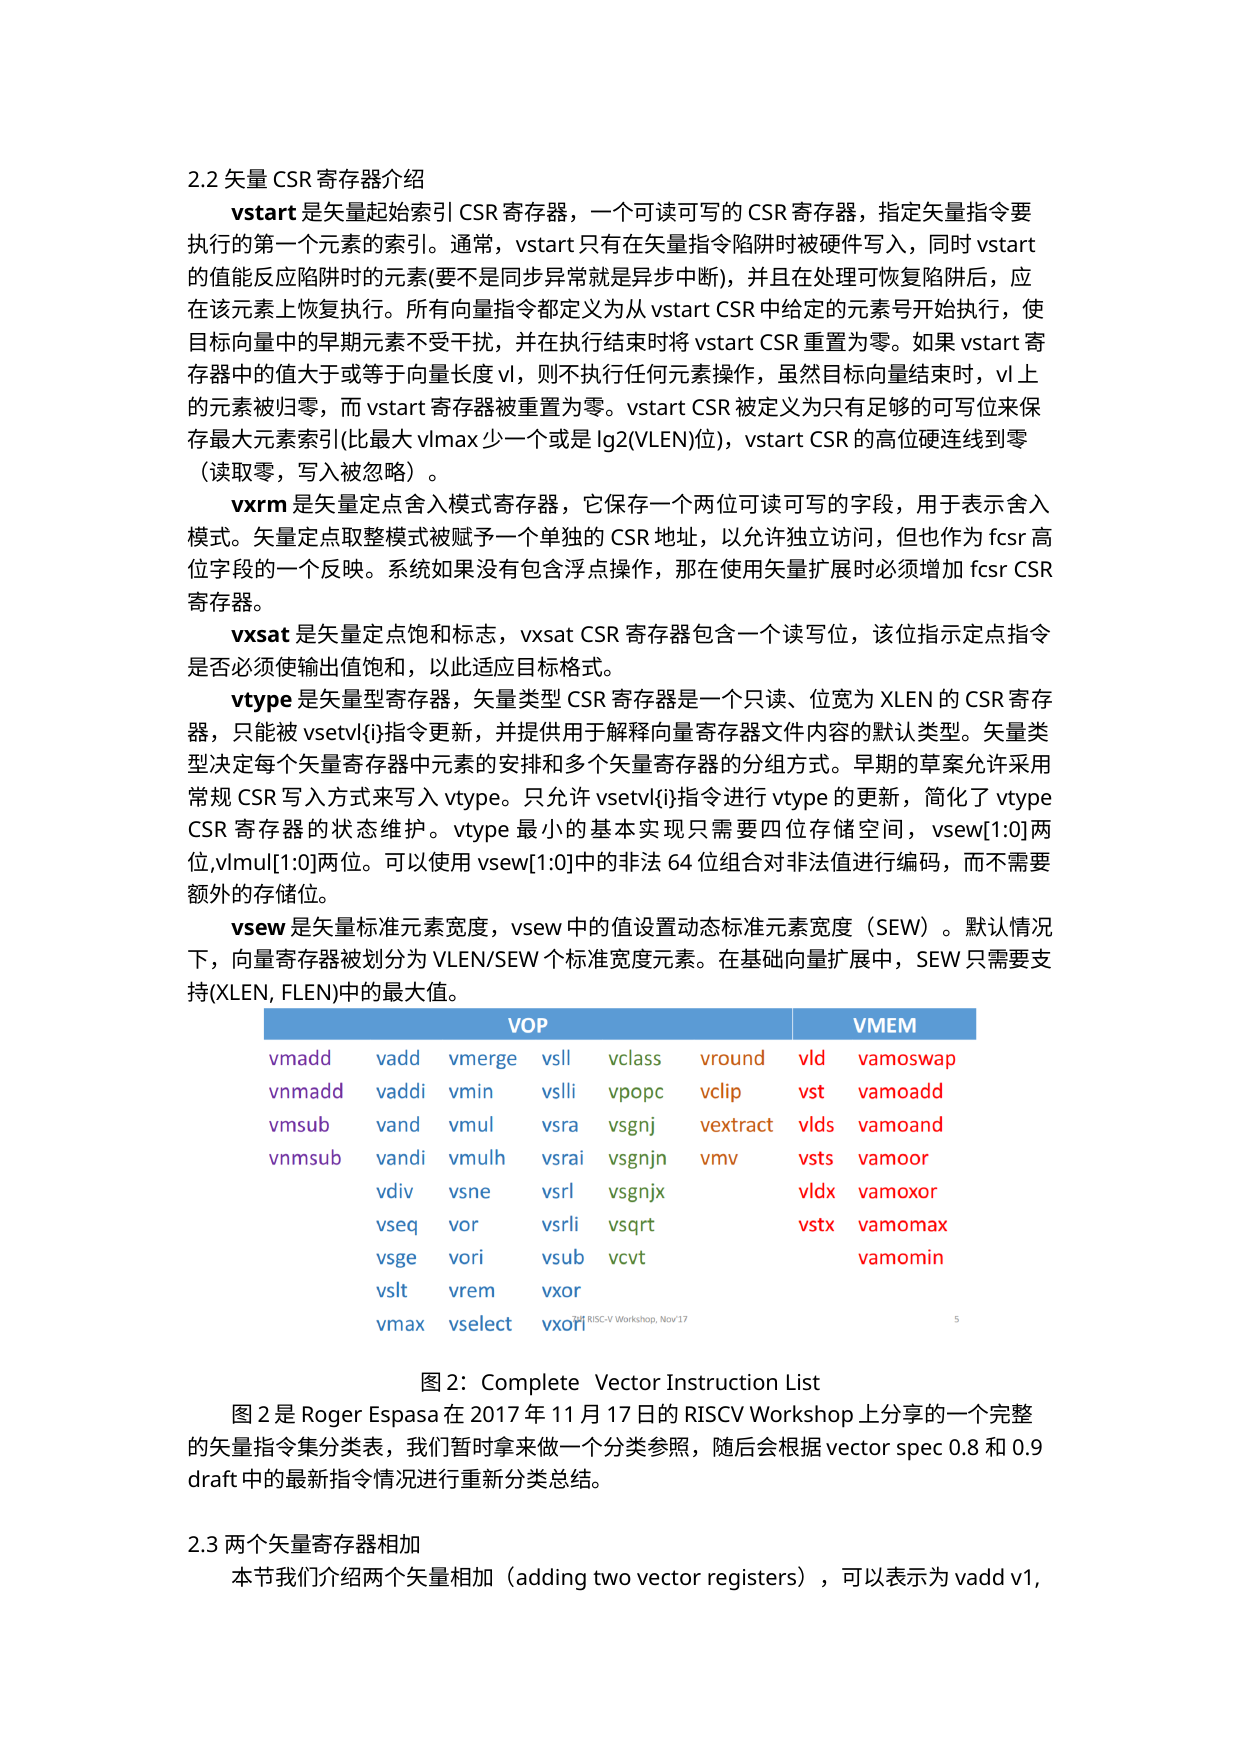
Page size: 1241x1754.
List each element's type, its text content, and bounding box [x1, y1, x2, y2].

picture [263, 1007, 977, 1335]
list 2.2 矢量CSR寄存器介绍 [187, 162, 1053, 194]
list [187, 1559, 1053, 1592]
list vsew是矢量标准元素宽度，vsew中的值设置动态标准元素宽度（SEW）。默认情况下，向量寄存器被划分为VLEN/SEW个标准宽度元素。在基础向量扩展中，SEW只需要支持(XLEN, FLEN)中的最大值。 [187, 909, 1053, 1007]
list vxsat是矢量定点饱和标志，vxsat CSR寄存器包含一个读写位，该位指示定点指令是否必须使输出值饱和，以此适应目标格式。 [187, 617, 1053, 682]
list vstart是矢量起始索引CSR寄存器，一个可读可写的CSR寄存器，指定矢量指令要执行的第一个元素的索引。通常，vstart只有在矢量指令陷阱时被硬件写入，同时vstart的值能反应陷阱时的元素(要不是同步异常就是异步中断)，并且在处理可恢复陷阱后，应在该元素上恢复执行。所有向量指令都定义为从vstart CSR中给定的元素号开始执行，使目标向量中的早期元素不受干扰，并在执行结束时将vstart CSR重置为零。如果vstart寄存器中的值大于或等于向量长度vl，则不执行任何元素操作，虽然目标向量结束时，vl上的元素被归零，而vstart寄存器被重置为零。vstart CSR被定义为只有足够的可写位来保存最大元素索引(比最大vlmax少一个或是lg2(VLEN)位)，vstart CSR的高位硬连线到零（读取零，写入被忽略）。 [187, 194, 1053, 487]
list vtype是矢量型寄存器，矢量类型CSR寄存器是一个只读、位宽为XLEN的CSR寄存器，只能被vsetvl{i}指令更新，并提供用于解释向量寄存器文件内容的默认类型。矢量类型决定每个矢量寄存器中元素的安排和多个矢量寄存器的分组方式。早期的草案允许采用常规CSR写入方式来写入vtype。只允许vsetvl{i}指令进行vtype的更新，简化了vtype CSR寄存器的状态维护。vtype最小的基本实现只需要四位存储空间，vsew[1:0]两位,vlmul[1:0]两位。可以使用vsew[1:0]中的非法64位组合对非法值进行编码，而不需要额外的存储位。 [187, 682, 1053, 909]
list 2.3 两个矢量寄存器相加 [187, 1527, 1053, 1559]
list 图2：Complete Vector Instruction List [187, 1364, 1053, 1397]
list vxrm是矢量定点舍入模式寄存器，它保存一个两位可读可写的字段，用于表示舍入模式。矢量定点取整模式被赋予一个单独的CSR地址，以允许独立访问，但也作为fcsr高位字段的一个反映。系统如果没有包含浮点操作，那在使用矢量扩展时必须增加fcsr CSR寄存器。 [187, 487, 1053, 617]
list 图2是Roger Espasa在2017年11月17日的RISCV Workshop上分享的一个完整的矢量指令集分类表，我们暂时拿来做一个分类参照，随后会根据vector spec 0.8 和 0.9 draft中的最新指令情况进行重新分类总结。 [187, 1397, 1053, 1494]
